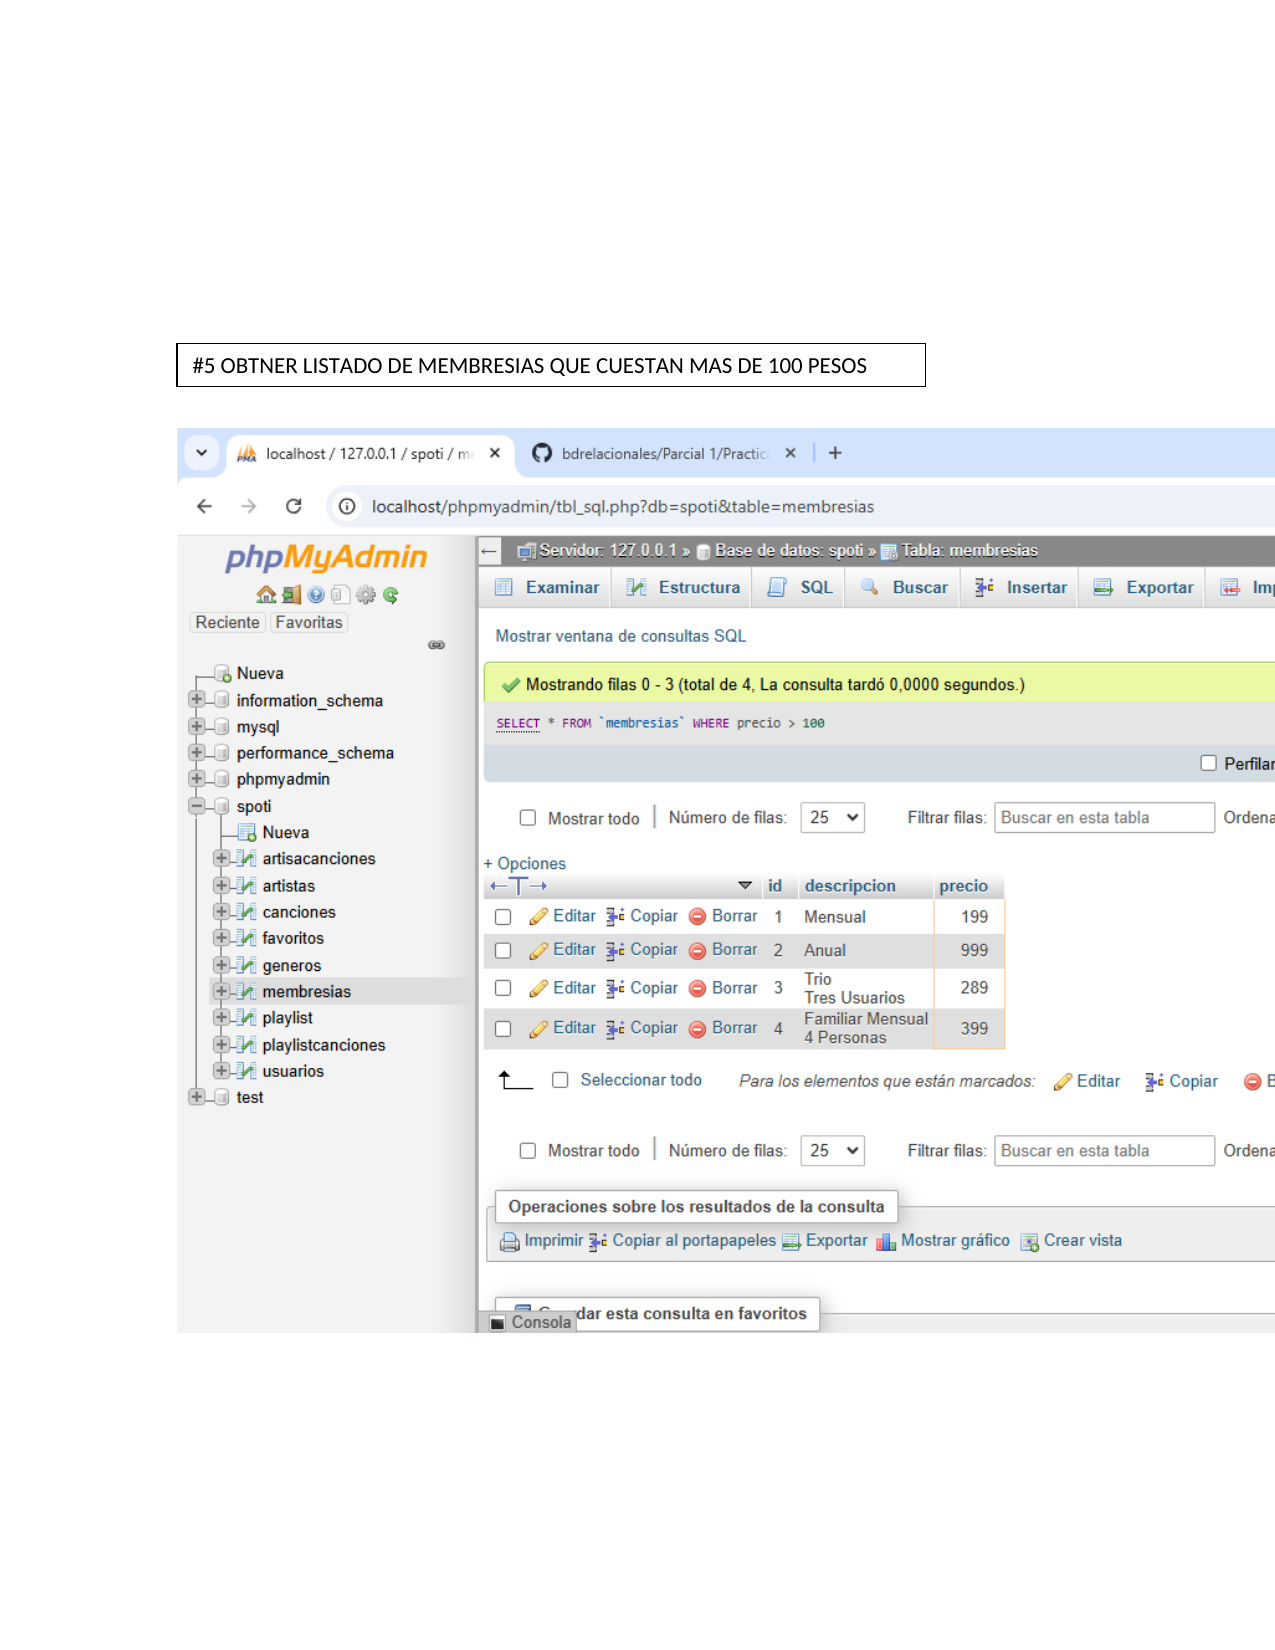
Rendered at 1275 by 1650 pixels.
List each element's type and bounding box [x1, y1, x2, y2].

picture [177, 428, 1275, 1333]
